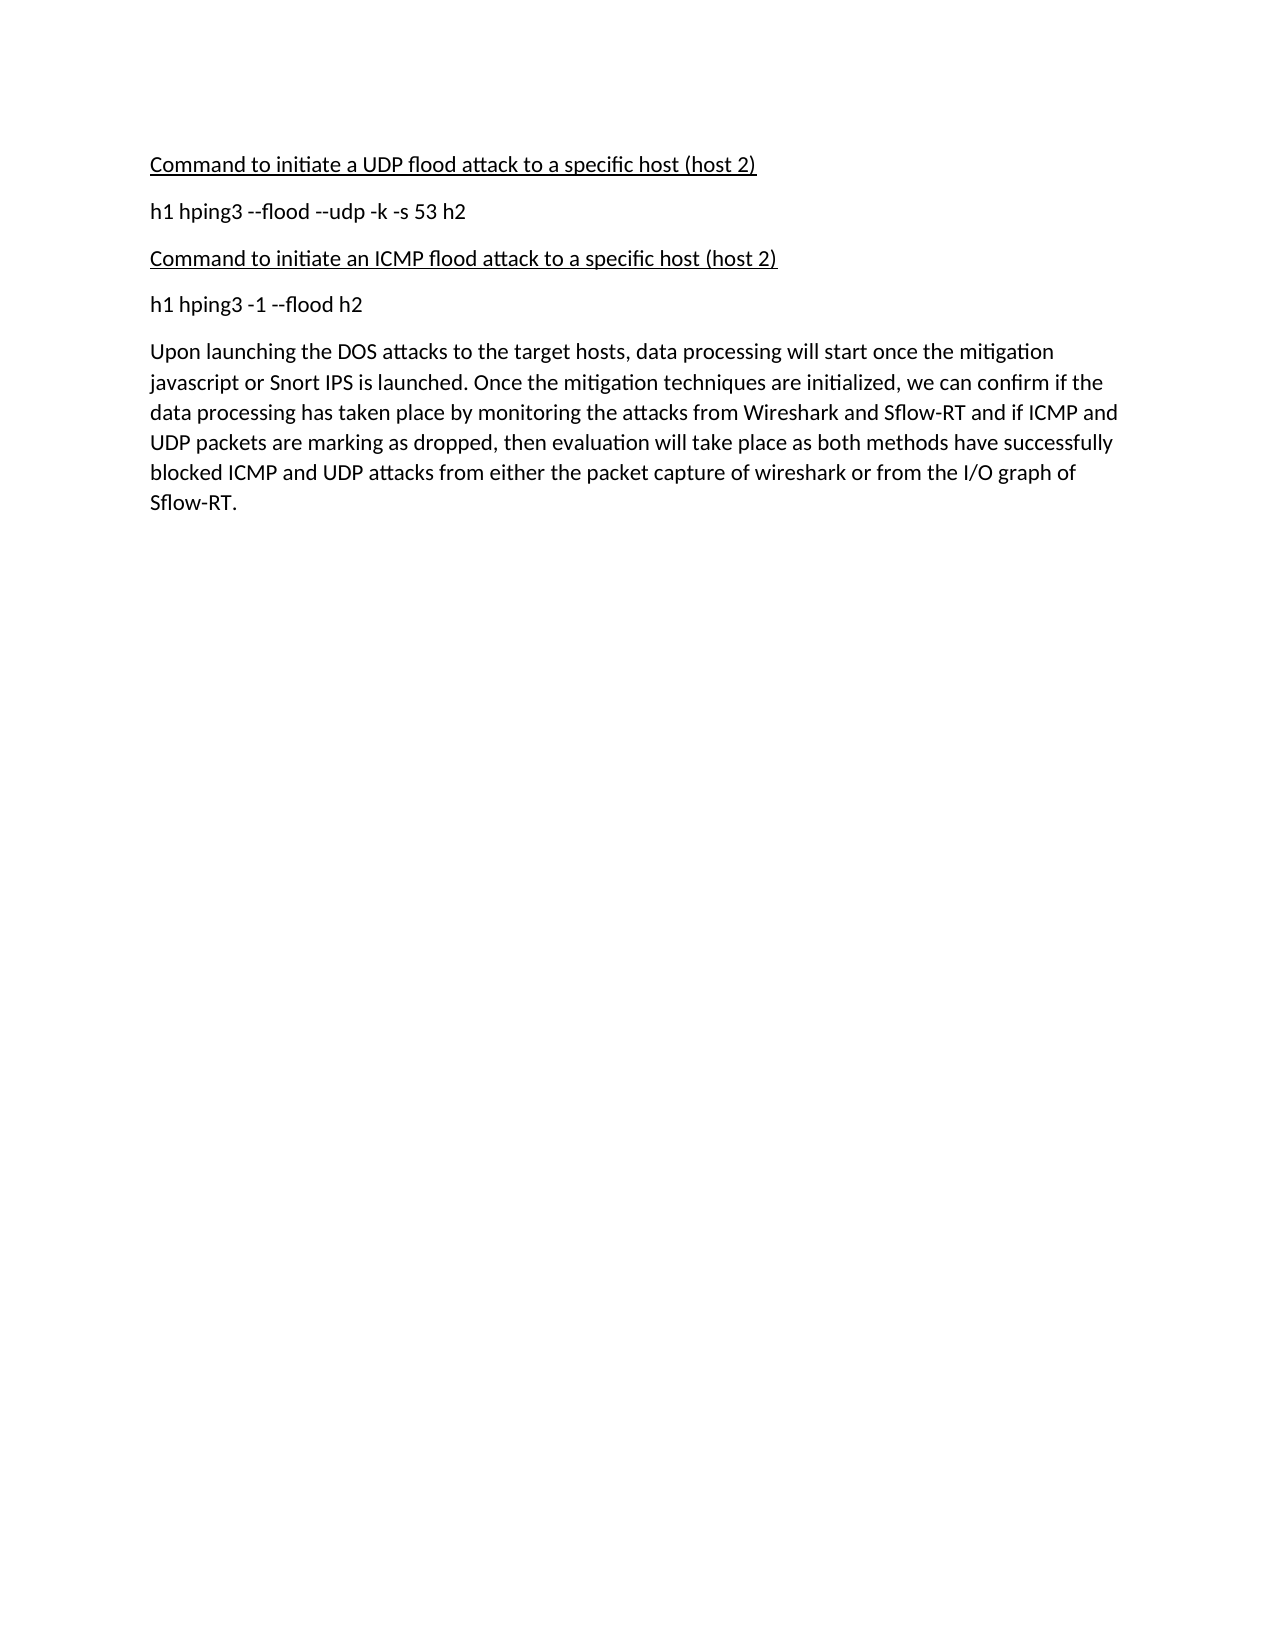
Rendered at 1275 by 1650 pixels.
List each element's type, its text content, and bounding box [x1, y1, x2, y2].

text h1 hping3 -1 --flood h2 [150, 291, 1125, 319]
text Upon launching the DOS attacks to the target hosts, data processing will start once the mitigation javascript or Snort IPS is launched. Once the mitigation techniques are initialized, we can confirm if the data processing has taken place by monitoring the attacks from Wireshark and Sflow-RT and if ICMP and UDP packets are marking as dropped, then evaluation will take place as both methods have successfully blocked ICMP and UDP attacks from either the packet capture of wireshark or from the I/O graph of Sflow-RT. [150, 337, 1125, 517]
text Command to initiate an ICMP flood attack to a specific host (host 2) [150, 244, 1125, 272]
text h1 hping3 --flood --udp -k -s 53 h2 [150, 197, 1125, 225]
text Command to initiate a UDP flood attack to a specific host (host 2) [150, 150, 1125, 178]
